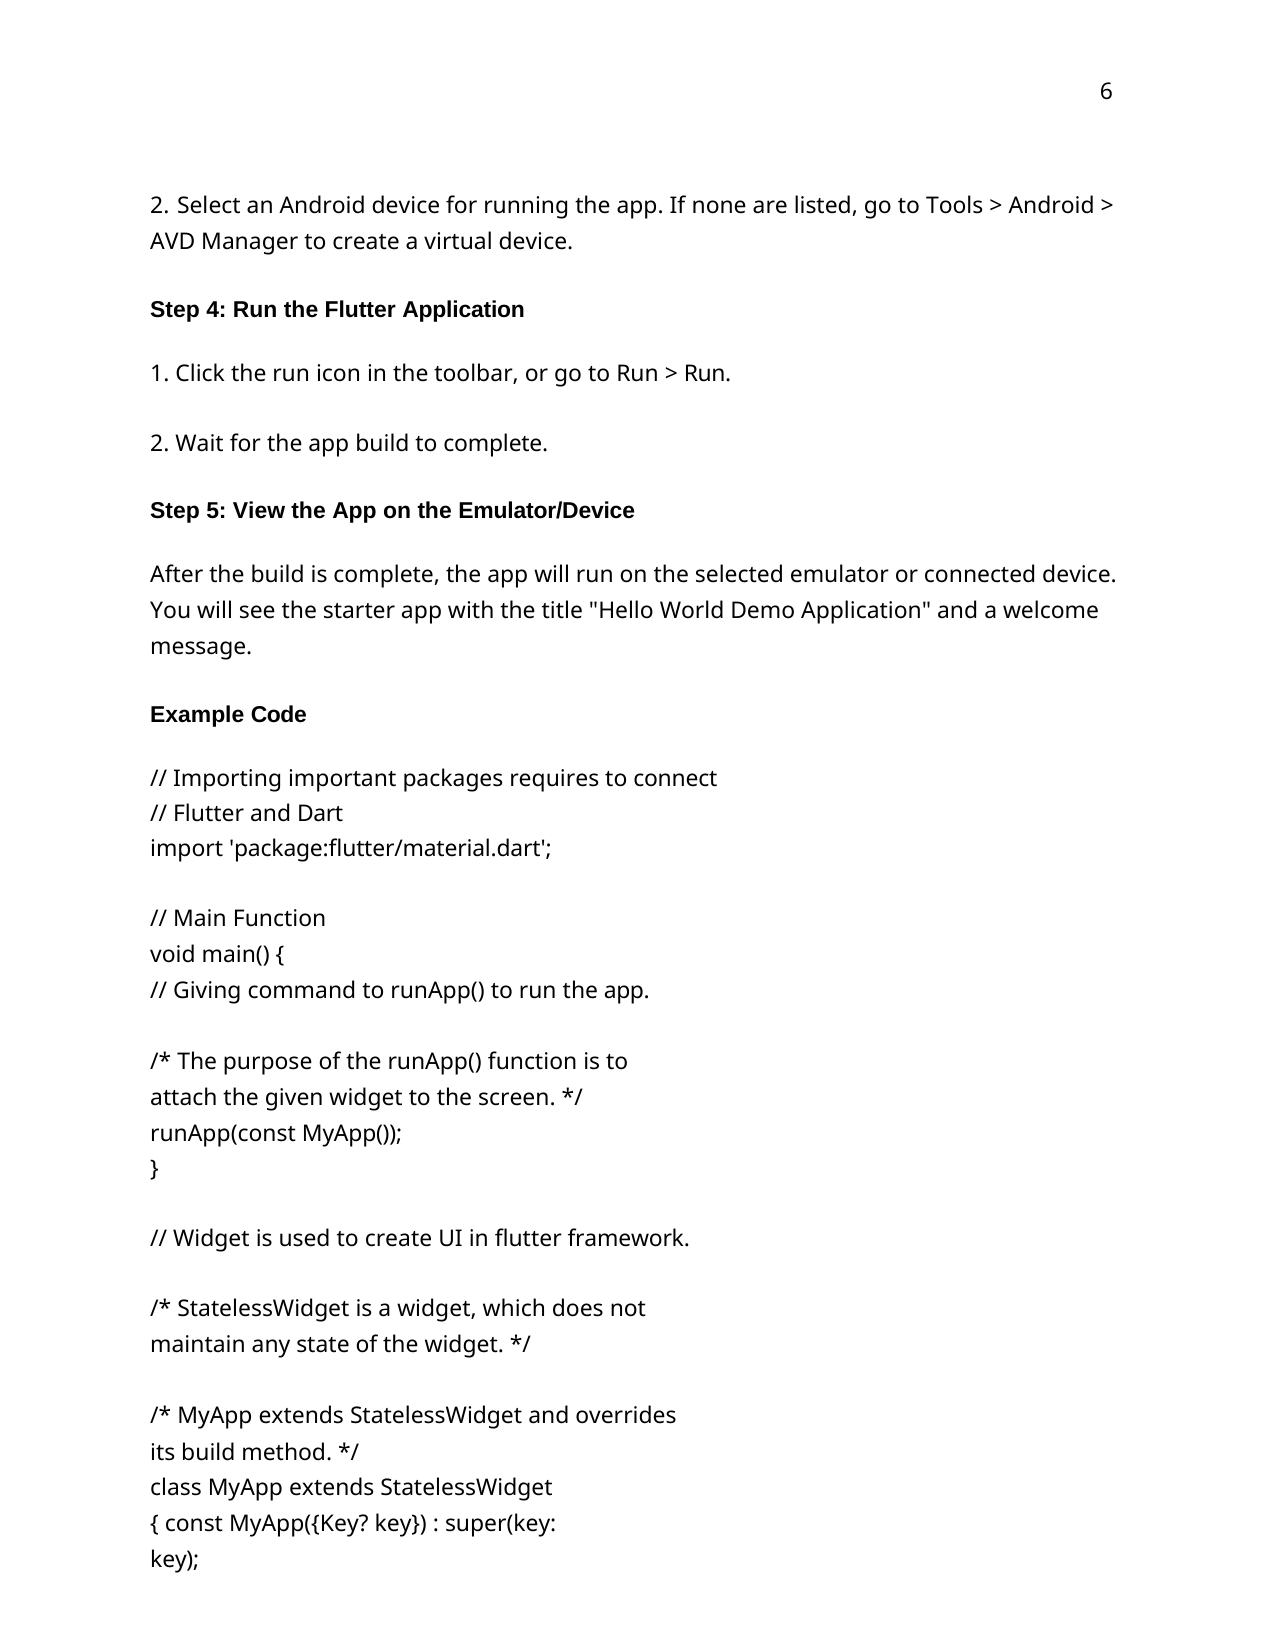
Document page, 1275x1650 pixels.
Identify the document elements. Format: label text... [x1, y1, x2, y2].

list Select an Android device for running the app. If none are listed, go to Tools > Android > AVD Manager to create a virtual device. [150, 189, 1124, 256]
text // Importing important packages requires to connect [150, 761, 1137, 793]
subtitle Step 4: Run the Flutter Application [150, 296, 1137, 322]
subtitle Example Code [150, 701, 1137, 727]
list Click the run icon in the toolbar, or go to Run > Run. [150, 356, 1137, 388]
text // Main Function void main() { [150, 902, 350, 969]
text // Flutter and Dart [150, 797, 1137, 828]
text /* MyApp extends StatelessWidget and overrides its build method. */ [150, 1399, 688, 1467]
text // Giving command to runApp() to run the app. [150, 974, 1137, 1005]
text } [150, 1152, 1137, 1183]
text /* The purpose of the runApp() function is to attach the given widget to the screen. */ [150, 1044, 688, 1112]
text class MyApp extends StatelessWidget { const MyApp({Key? key}) : super(key: key); [150, 1471, 590, 1574]
text // Widget is used to create UI in flutter framework. [150, 1222, 1137, 1253]
list Wait for the app build to complete. [150, 427, 1137, 458]
text /* StatelessWidget is a widget, which does not maintain any state of the widget. */ [150, 1292, 741, 1359]
text import 'package:flutter/material.dart'; [150, 832, 1137, 863]
text After the build is complete, the app will run on the selected emulator or connected device. You will see the starter app with the title "Hello World Demo Application" and a welcome message. [150, 558, 1132, 661]
subtitle Step 5: View the App on the Emulator/Device [150, 497, 1137, 523]
text runApp(const MyApp()); [150, 1116, 1137, 1148]
